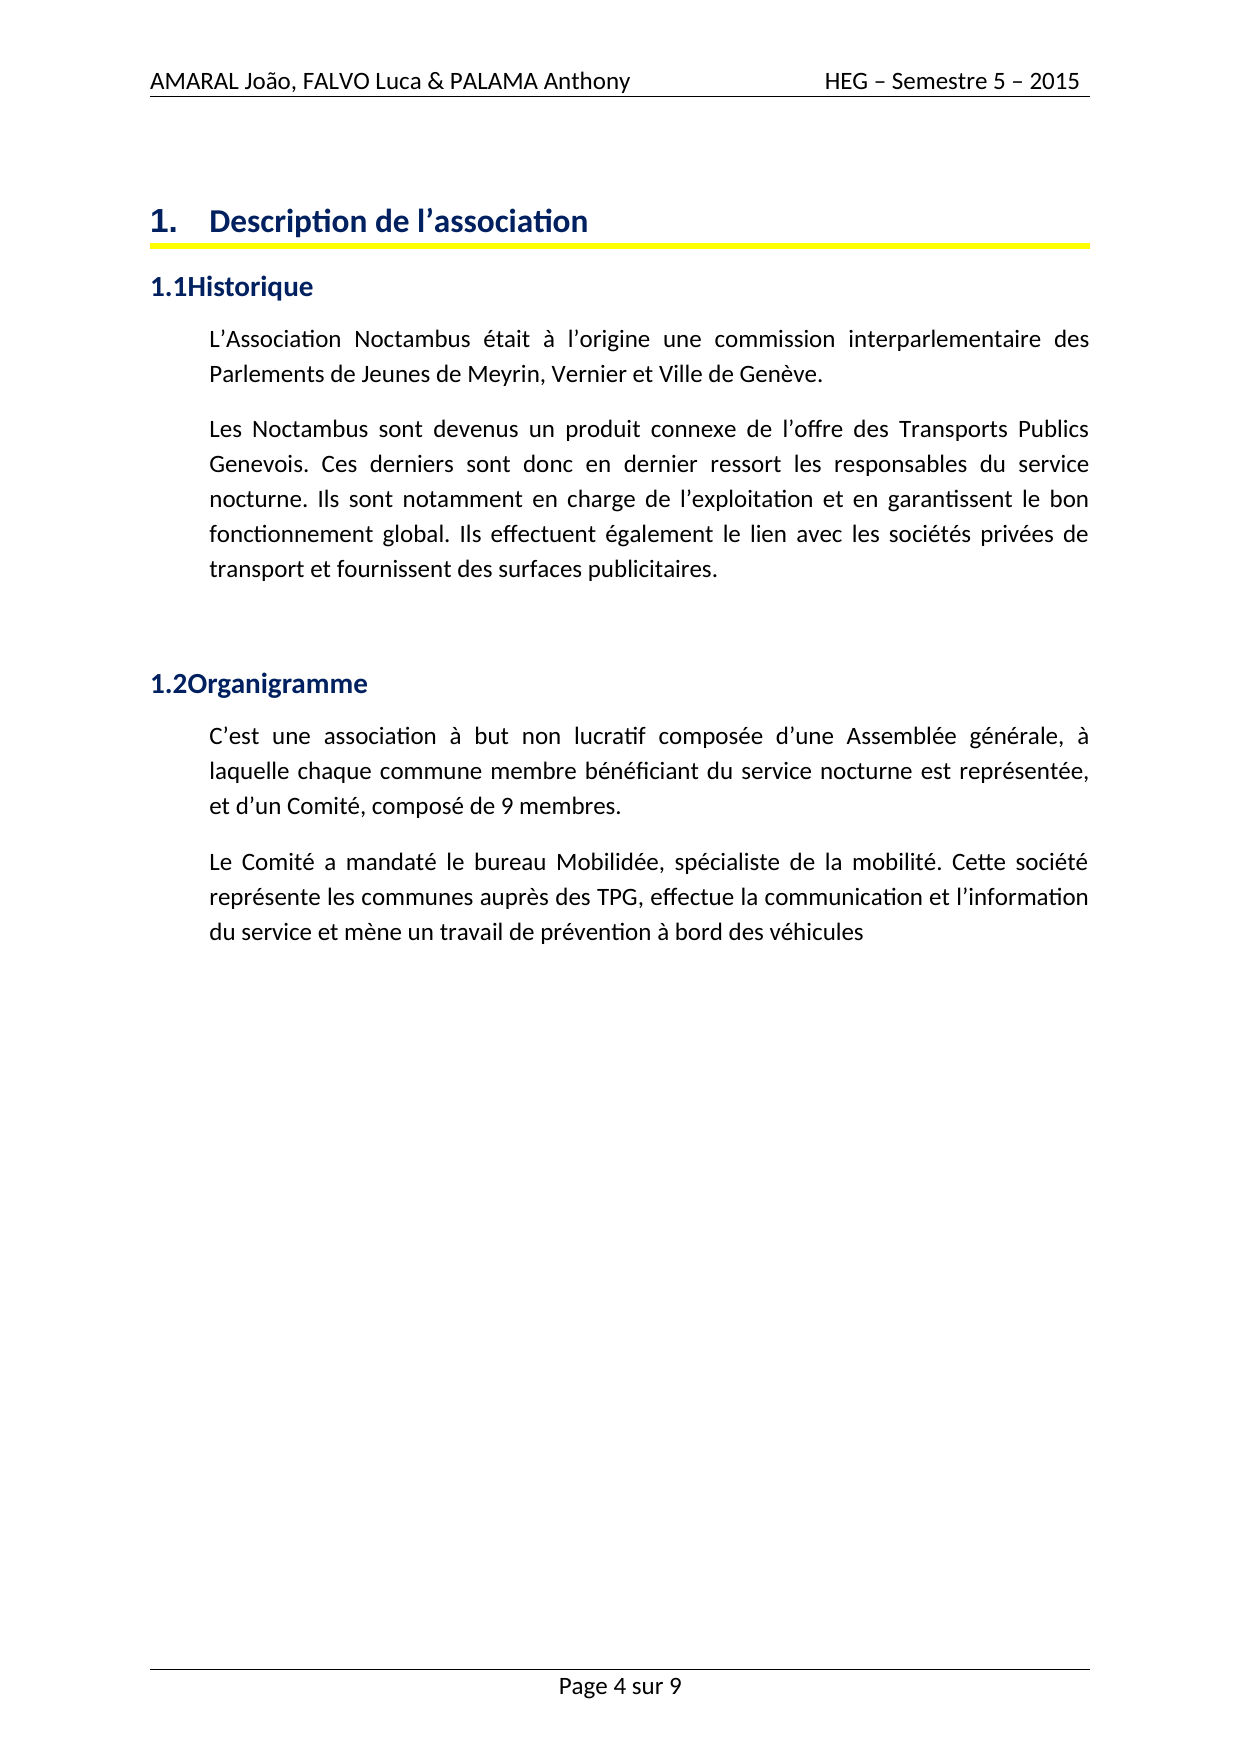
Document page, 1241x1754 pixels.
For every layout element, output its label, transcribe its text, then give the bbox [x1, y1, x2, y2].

subtitle Description de l’association [150, 200, 1090, 243]
subtitle Organigramme [150, 665, 1090, 701]
text C’est une association à but non lucratif composée d’une Assemblée générale, à laquelle chaque commune membre bénéficiant du service nocturne est représentée, et d’un Comité, composé de 9 membres. [209, 721, 1090, 821]
text Les Noctambus sont devenus un produit connexe de l’offre des Transports Publics Genevois. Ces derniers sont donc en dernier ressort les responsables du service nocturne. Ils sont notamment en charge de l’exploitation et en garantissent le bon fonctionnement global. Ils effectuent également le lien avec les sociétés privées de transport et fournissent des surfaces publicitaires. [209, 414, 1090, 584]
subtitle Historique [150, 268, 1090, 303]
text Le Comité a mandaté le bureau Mobilidée, spécialiste de la mobilité. Cette société représente les communes auprès des TPG, effectue la communication et l’information du service et mène un travail de prévention à bord des véhicules [209, 846, 1090, 947]
text L’Association Noctambus était à l’origine une commission interparlementaire des Parlements de Jeunes de Meyrin, Vernier et Ville de Genève. [209, 323, 1090, 388]
